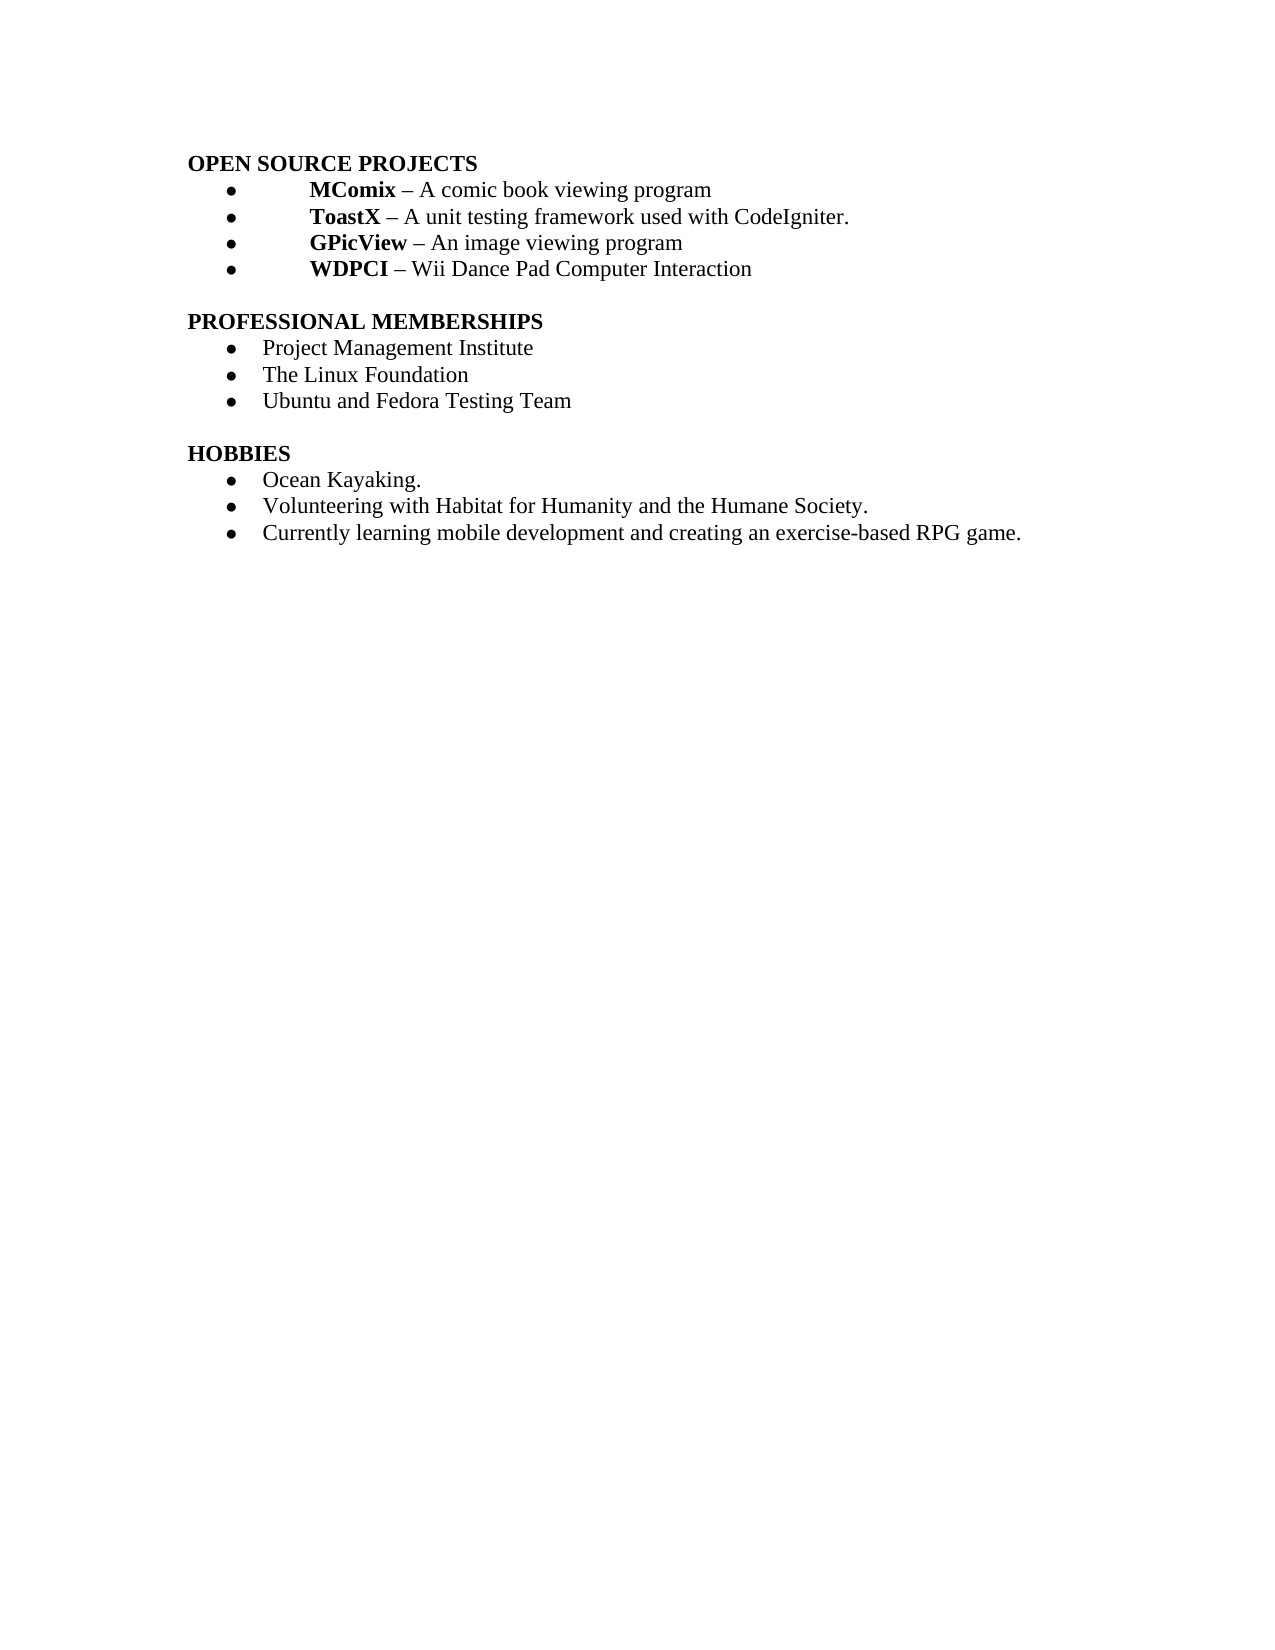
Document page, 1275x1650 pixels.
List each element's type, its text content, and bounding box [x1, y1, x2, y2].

text HOBBIES [187, 440, 1087, 466]
list Ocean Kayaking. [225, 466, 1087, 493]
text PROFESSIONAL MEMBERSHIPS [187, 308, 1087, 334]
list Project Management Institute [225, 334, 1087, 361]
list Currently learning mobile development and creating an exercise-based RPG game. [225, 519, 1087, 545]
text OPEN SOURCE PROJECTS [187, 150, 1087, 176]
list The Linux Foundation [225, 361, 1087, 387]
list ToastX – A unit testing framework used with CodeIgniter. [225, 203, 1087, 229]
list WDPCI – Wii Dance Pad Computer Interaction [225, 255, 1087, 282]
list GPicView – An image viewing program [225, 229, 1087, 255]
list MComix – A comic book viewing program [225, 176, 1087, 203]
list Ubuntu and Fedora Testing Team [225, 387, 1087, 413]
list Volunteering with Habitat for Humanity and the Humane Society. [225, 493, 1087, 519]
